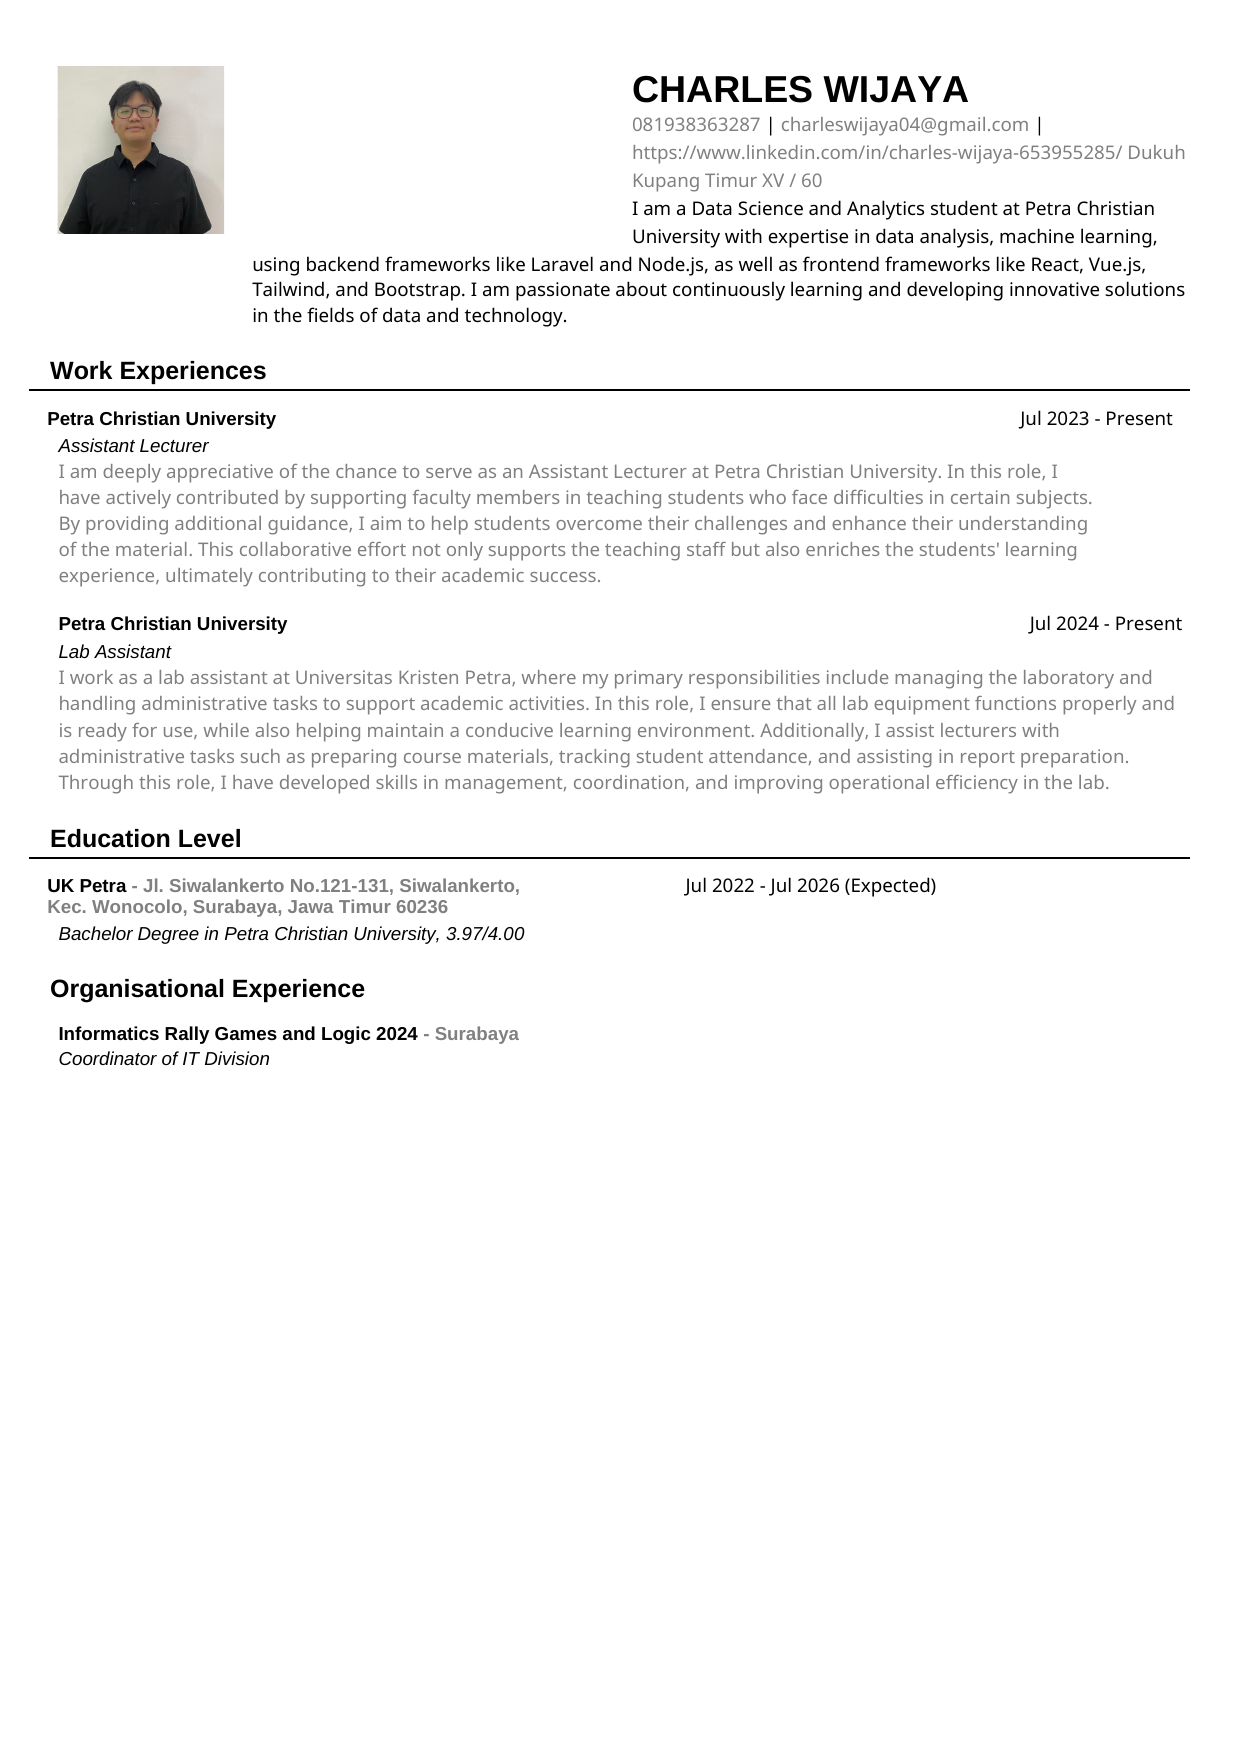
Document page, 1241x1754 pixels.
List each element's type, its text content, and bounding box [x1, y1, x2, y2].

text Work Experiences [50, 357, 1202, 385]
text using backend frameworks like Laravel and Node.js, as well as frontend frameworks like React, Vue.js, Tailwind, and Bootstrap. I am passionate about continuously learning and developing innovative solutions in the fields of data and technology. [252, 251, 1187, 327]
table_header UK Petra - Jl. Siwalankerto No.121-131, Siwalankerto, Kec. Wonocolo, Surabaya, Jawa Timur 60236 [29, 859, 610, 921]
text Lab Assistant I work as a lab assistant at Universitas Kristen Petra, where my primary responsibilities include managing the laboratory and handling administrative tasks to support academic activities. In this role, I ensure that all lab equipment functions properly and is ready for use, while also helping maintain a conducive learning environment. Additionally, I assist lecturers with administrative tasks such as preparing course materials, tracking student attendance, and assisting in report preparation. Through this role, I have developed skills in management, coordination, and improving operational efficiency in the lab. [58, 637, 1187, 795]
text Petra Christian University Jul 2024 - Present [58, 613, 1202, 634]
text Informatics Rally Games and Logic 2024 - Surabaya Coordinator of IT Division [58, 1020, 522, 1070]
picture [57, 66, 225, 234]
table_header CHARLES WIJAYA 081938363287 | charleswijaya04@gmail.com | https://www.linkedin.com/in/charles-wijaya-653955285/ Dukuh Kupang Timur XV / 60 I am a Data Science and Analytics student at Petra Christian University with expertise in data analysis, machine learning, and software development. I have experience in processing, analyzing, and visualizing data using programming languages such as Python, SQL, and R. Additionally, I have experience in application development [613, 67, 1193, 251]
text Education Level [50, 825, 1202, 853]
table_header Jul 2022 - Jul 2026 (Expected) [610, 859, 1190, 921]
text Bachelor Degree in Petra Christian University, 3.97/4.00 [58, 924, 1202, 945]
table_header Petra Christian University [29, 391, 610, 432]
text Organisational Experience [50, 975, 1202, 1003]
table_header Jul 2023 - Present [610, 391, 1190, 432]
text Assistant Lecturer I am deeply appreciative of the chance to serve as an Assistant Lecturer at Petra Christian University. In this role, I have actively contributed by supporting faculty members in teaching students who face difficulties in certain subjects. By providing additional guidance, I aim to help students overcome their challenges and enhance their understanding of the material. This collaborative effort not only supports the teaching staff but also enriches the students' learning experience, ultimately contributing to their academic success. [58, 432, 1097, 587]
table_header [33, 67, 613, 251]
